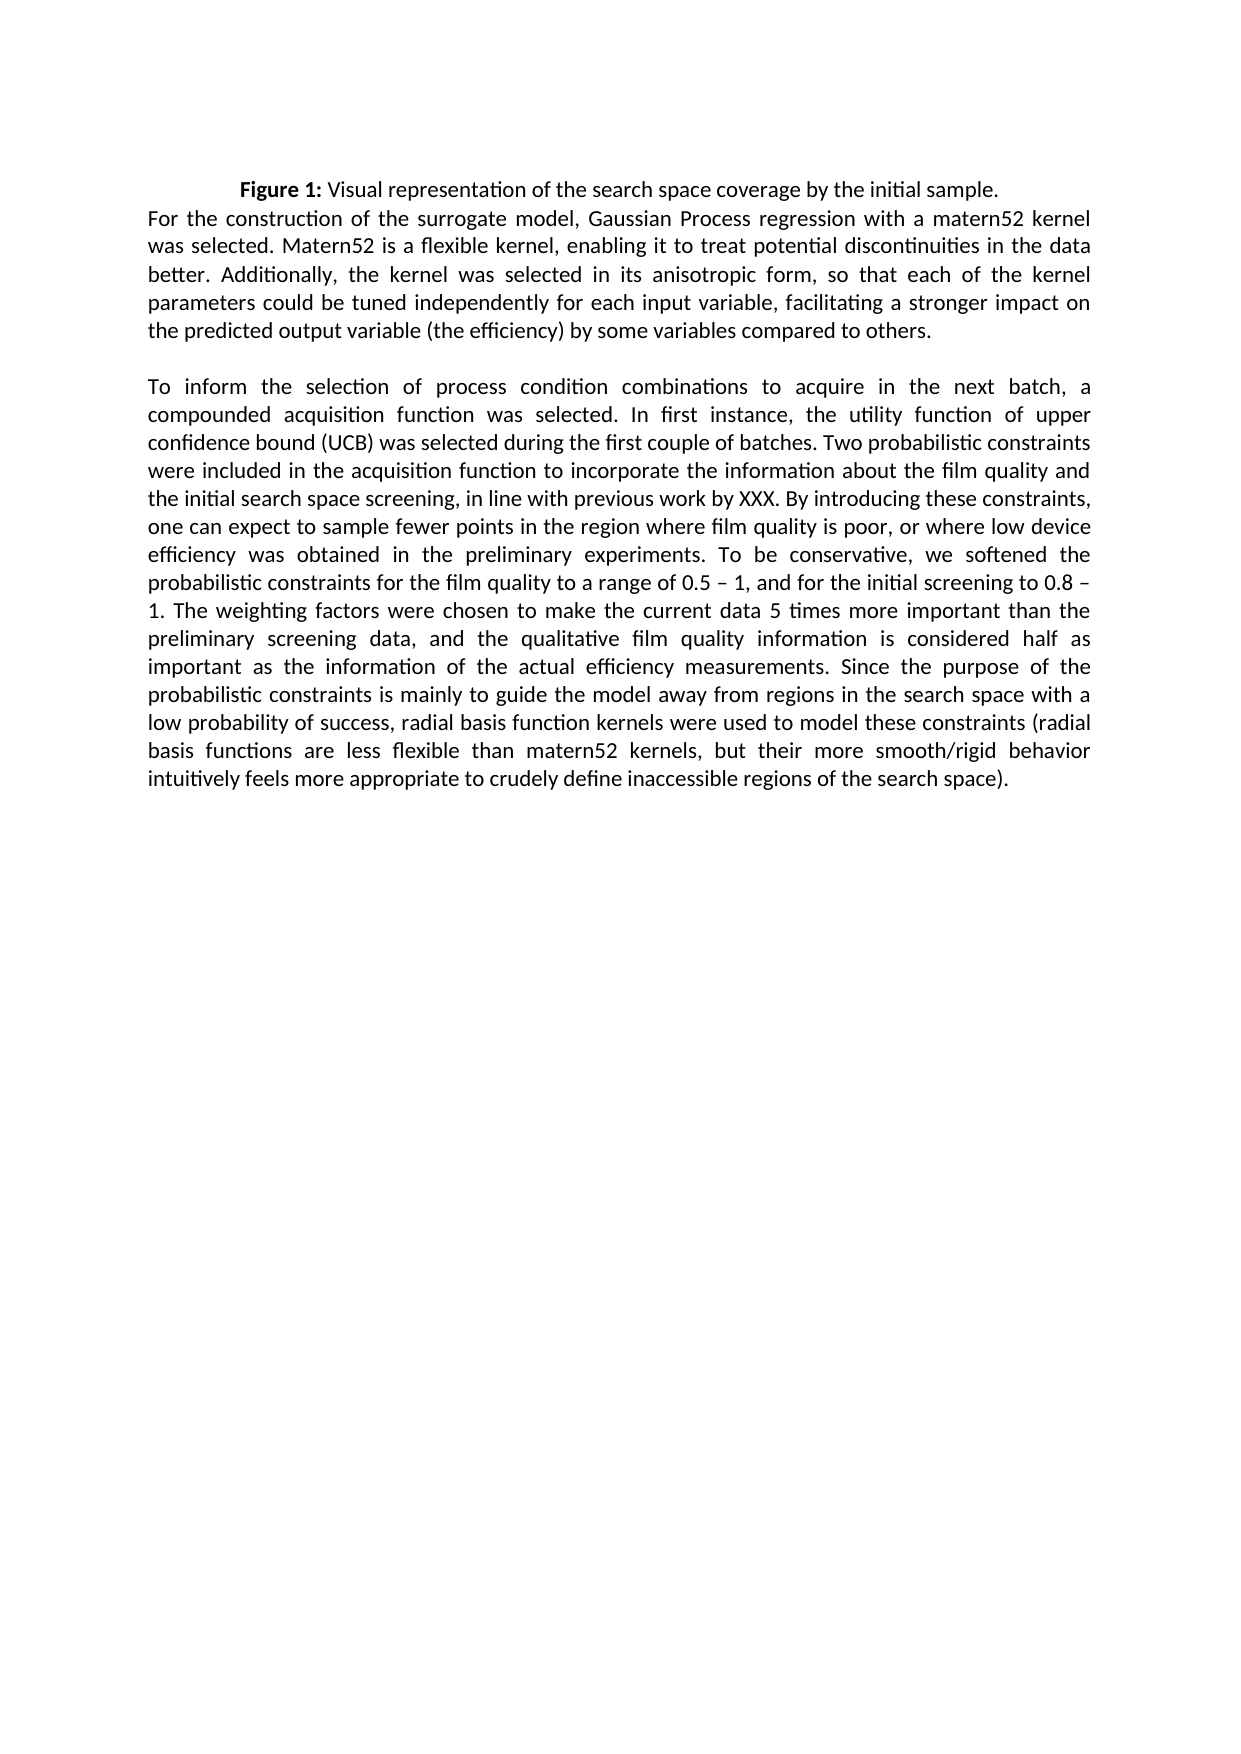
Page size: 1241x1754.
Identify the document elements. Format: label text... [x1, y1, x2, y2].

text Figure 1: Visual representation of the search space coverage by the initial sample. [148, 176, 1093, 204]
text For the construction of the surrogate model, Gaussian Process regression with a matern52 kernel was selected. Matern52 is a flexible kernel, enabling it to treat potential discontinuities in the data better. Additionally, the kernel was selected in its anisotropic form, so that each of the kernel parameters could be tuned independently for each input variable, facilitating a stronger impact on the predicted output variable (the efficiency) by some variables compared to others. [148, 204, 1093, 344]
text To inform the selection of process condition combinations to acquire in the next batch, a compounded acquisition function was selected. In first instance, the utility function of upper confidence bound (UCB) was selected during the first couple of batches. Two probabilistic constraints were included in the acquisition function to incorporate the information about the film quality and the initial search space screening, in line with previous work by XXX. By introducing these constraints, one can expect to sample fewer points in the region where film quality is poor, or where low device efficiency was obtained in the preliminary experiments. To be conservative, we softened the probabilistic constraints for the film quality to a range of 0.5 – 1, and for the initial screening to 0.8 – 1. The weighting factors were chosen to make the current data 5 times more important than the preliminary screening data, and the qualitative film quality information is considered half as important as the information of the actual efficiency measurements. Since the purpose of the probabilistic constraints is mainly to guide the model away from regions in the search space with a low probability of success, radial basis function kernels were used to model these constraints (radial basis functions are less flexible than matern52 kernels, but their more smooth/rigid behavior intuitively feels more appropriate to crudely define inaccessible regions of the search space). [148, 372, 1093, 792]
